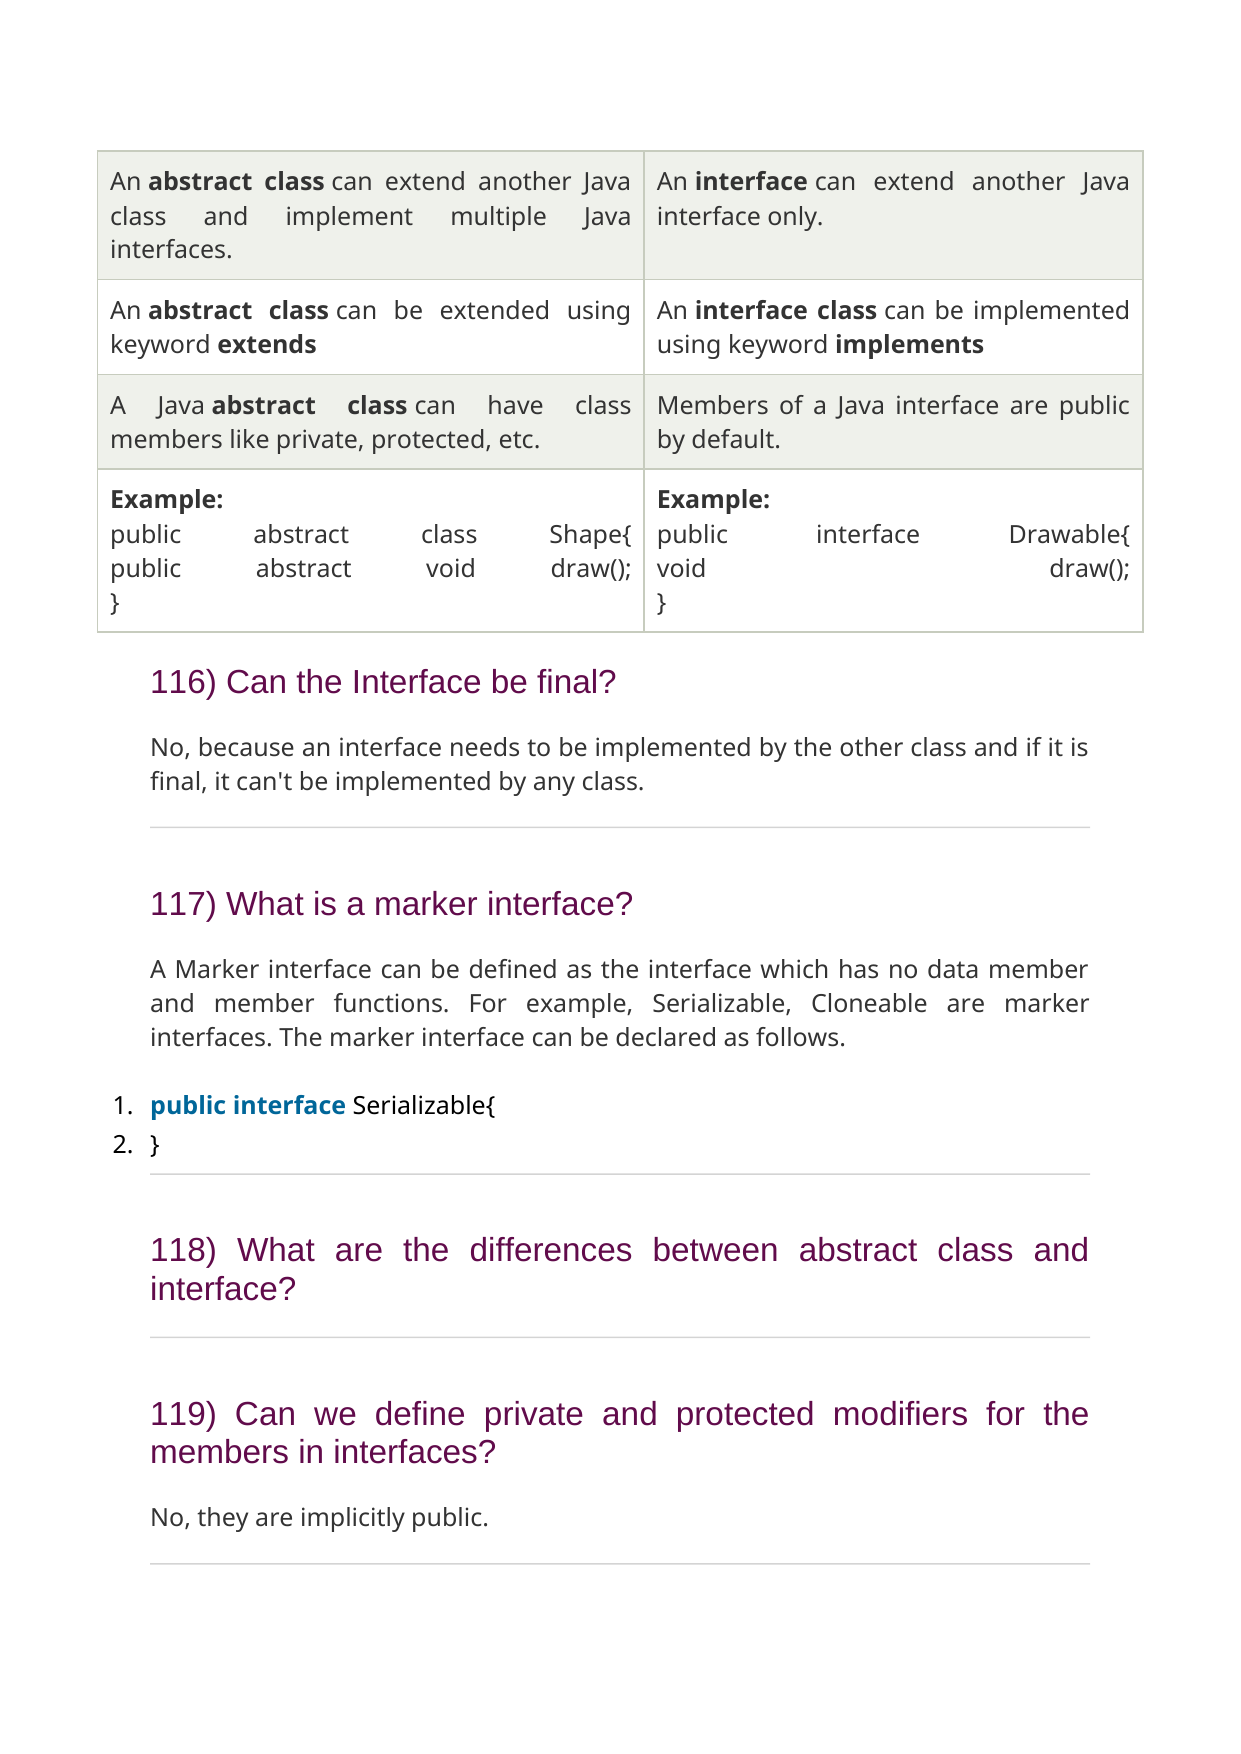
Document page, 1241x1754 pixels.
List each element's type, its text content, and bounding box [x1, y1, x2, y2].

text No, they are implicitly public. [150, 1500, 1090, 1534]
table_cell An interface class can be implemented using keyword implements [645, 280, 1142, 373]
table_cell Members of a Java interface are public by default. [645, 375, 1142, 468]
text 117) What is a marker interface? [150, 884, 1090, 922]
text 118) What are the differences between abstract class and interface? [150, 1231, 1090, 1307]
table_cell Example: public interface Drawable{ void draw(); } [645, 470, 1142, 631]
table_cell An abstract class can extend another Java class and implement multiple Java interfaces. [98, 152, 643, 279]
table_cell An abstract class can be extended using keyword extends [98, 280, 643, 373]
table_cell An interface can extend another Java interface only. [645, 152, 1142, 279]
text 116) Can the Interface be final? [150, 662, 1090, 700]
table_cell A Java abstract class can have class members like private, protected, etc. [98, 375, 643, 468]
list public interface Serializable{ [112, 1083, 1090, 1122]
text No, because an interface needs to be implemented by the other class and if it is final, it can't be implemented by any class. [150, 729, 1090, 797]
text 119) Can we define private and protected modifiers for the members in interfaces? [150, 1394, 1090, 1471]
list } [112, 1122, 1090, 1161]
table_cell Example: public abstract class Shape{ public abstract void draw(); } [98, 470, 643, 631]
text A Marker interface can be defined as the interface which has no data member and member functions. For example, Serializable, Cloneable are marker interfaces. The marker interface can be declared as follows. [150, 951, 1090, 1053]
